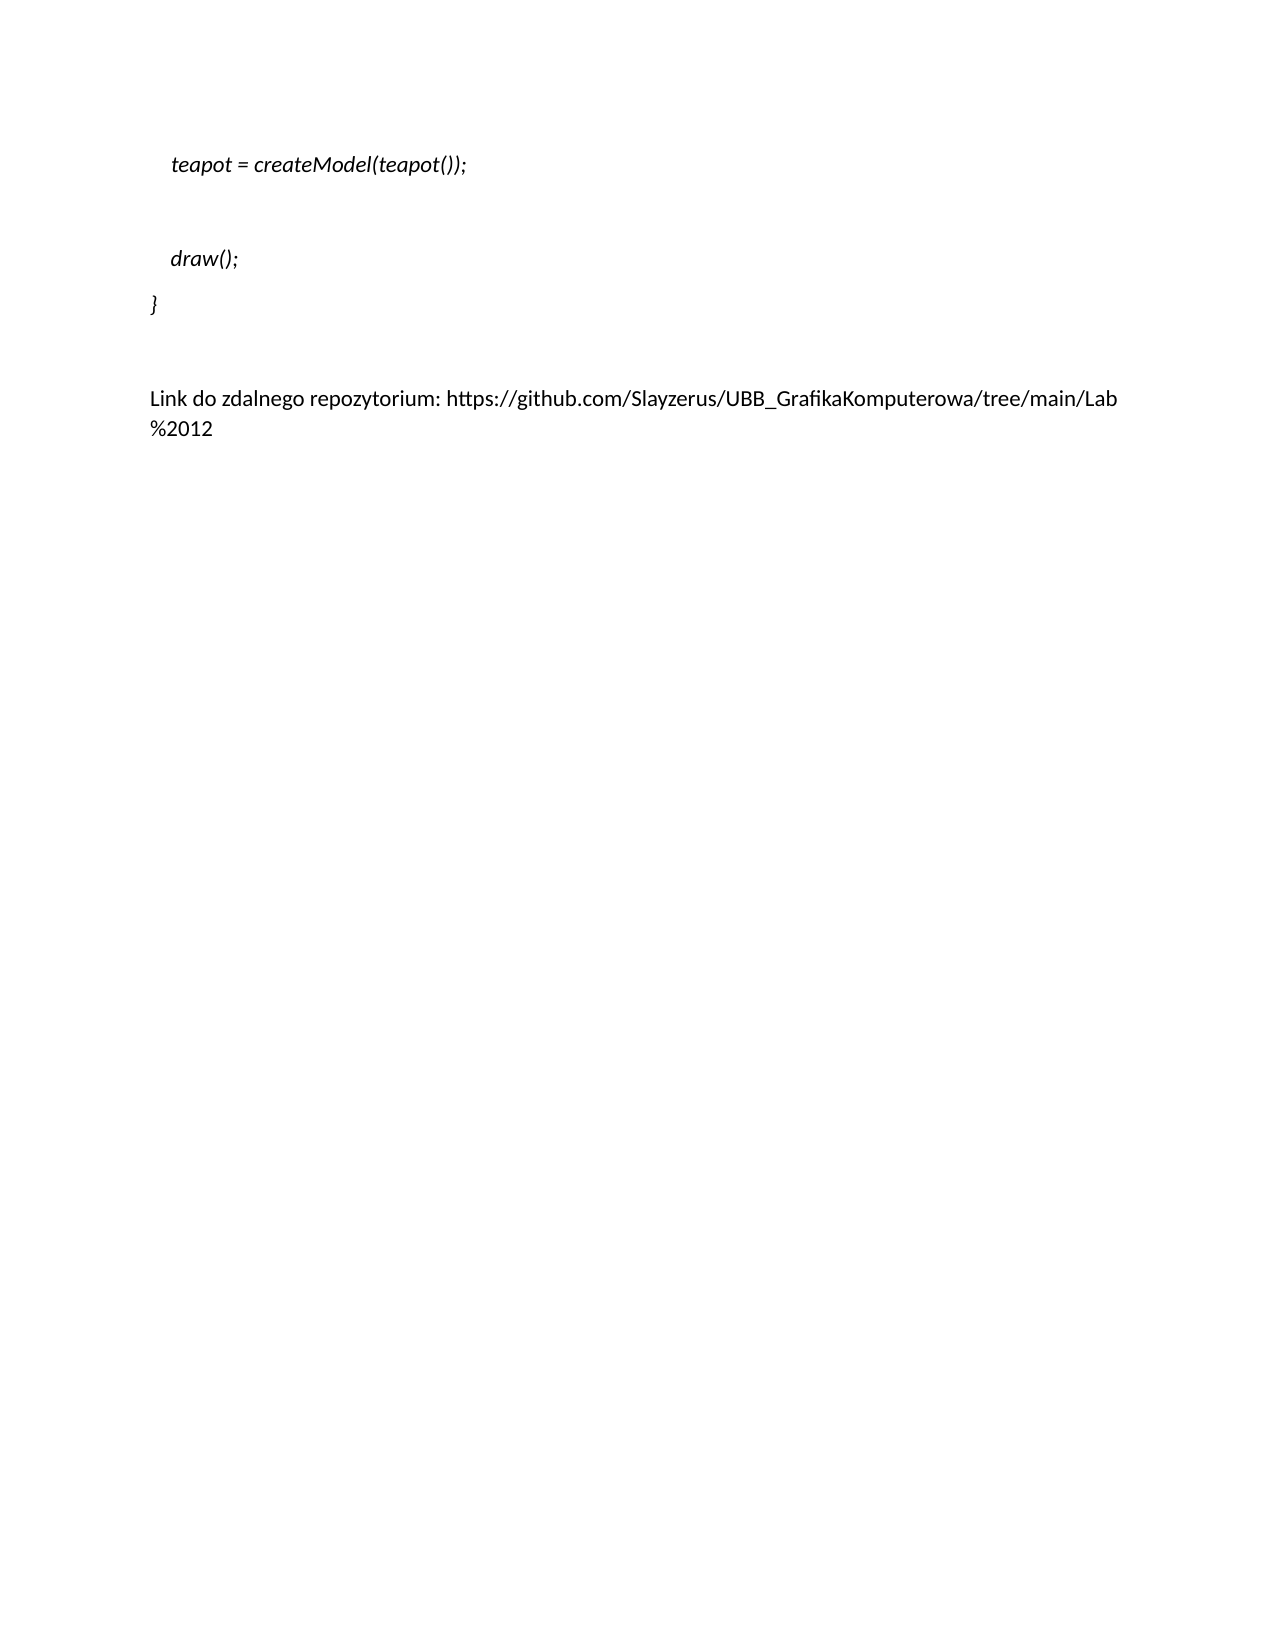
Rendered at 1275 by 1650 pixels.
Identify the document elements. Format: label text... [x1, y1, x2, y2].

text draw(); [150, 244, 1125, 272]
text teapot = createModel(teapot()); [150, 150, 1125, 178]
text Link do zdalnego repozytorium: https://github.com/Slayzerus/UBB_GrafikaKomputerowa/tree/main/Lab%2012 [150, 384, 1125, 443]
text } [150, 291, 1125, 319]
